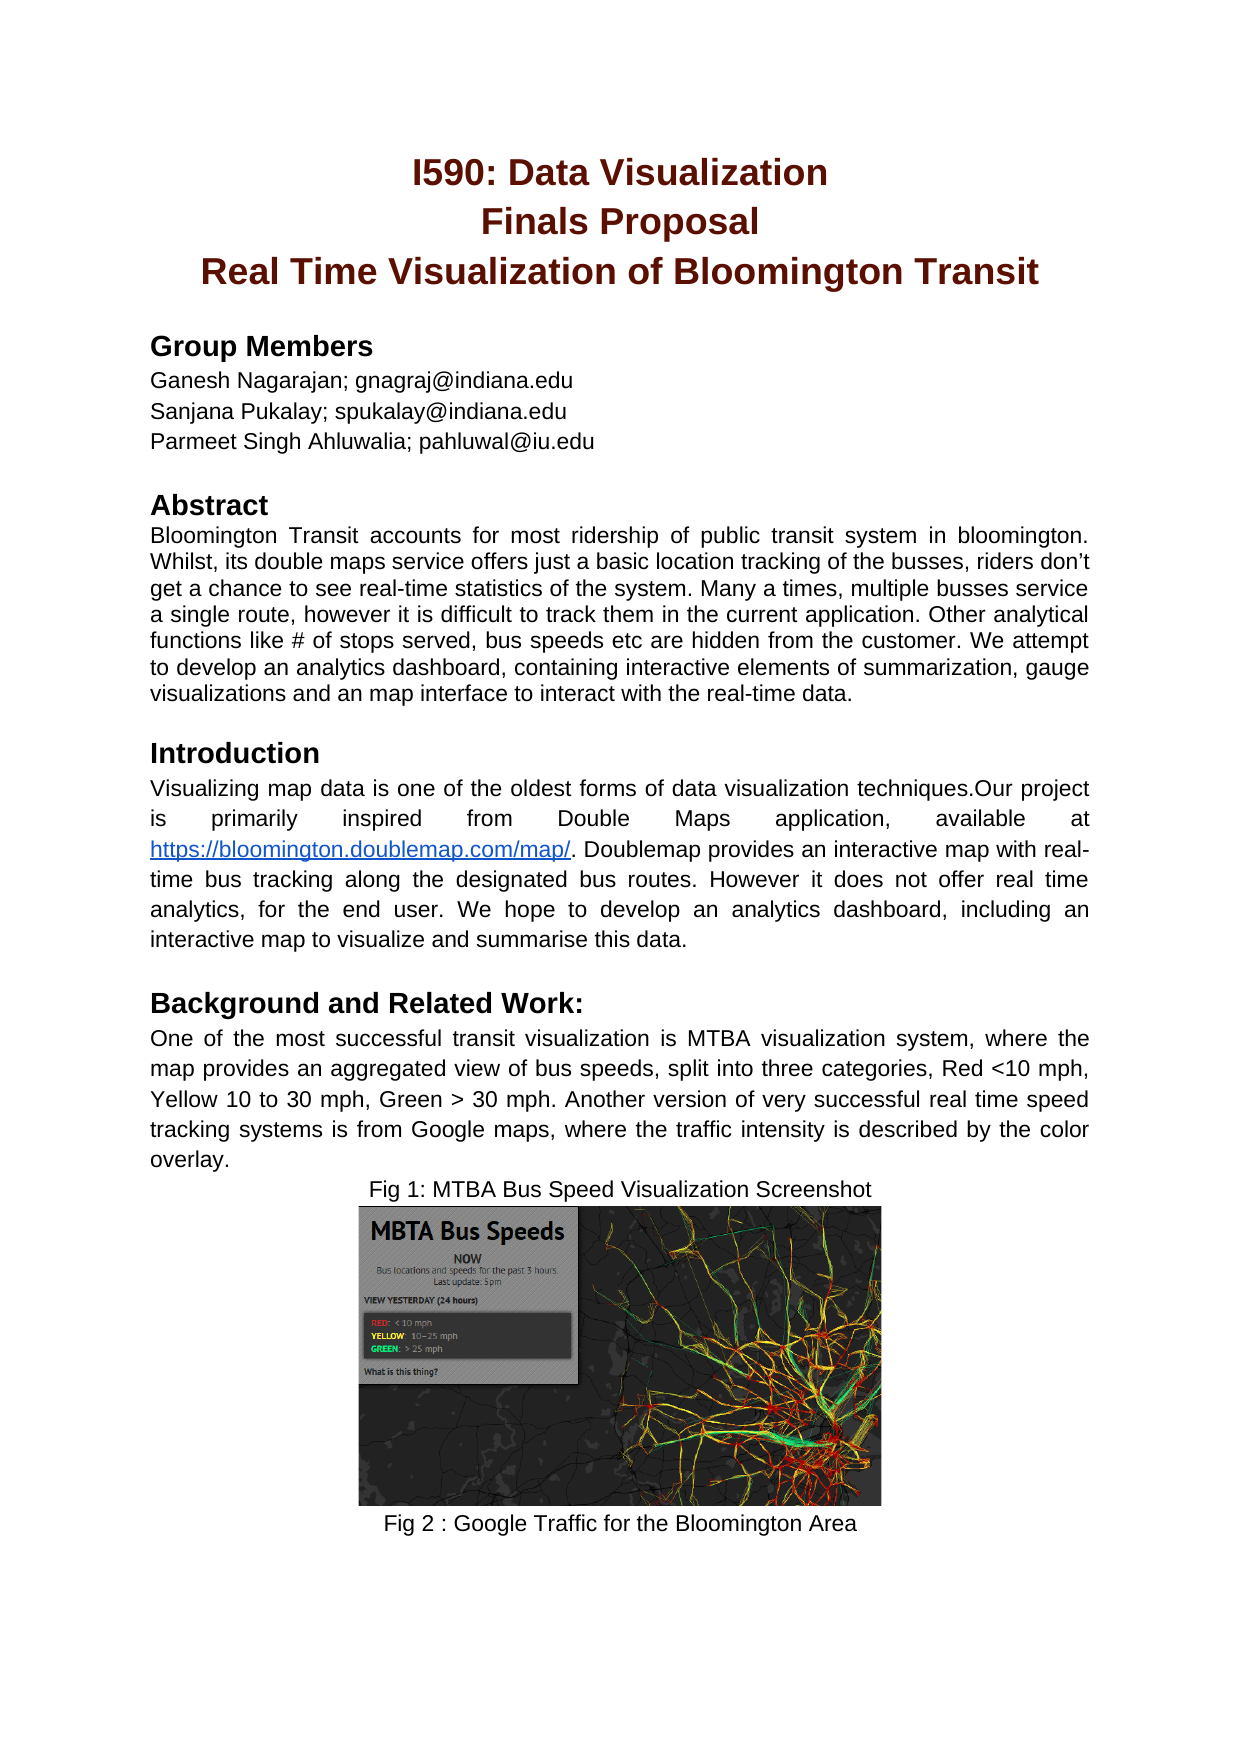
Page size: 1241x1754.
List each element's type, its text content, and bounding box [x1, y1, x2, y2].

text Introduction [150, 737, 1090, 770]
text Real Time Visualization of Bloomington Transit [150, 249, 1090, 292]
text Fig 2 : Google Traffic for the Bloomington Area [150, 1509, 1090, 1536]
text Fig 1: MTBA Bus Speed Visualization Screenshot [150, 1176, 1090, 1202]
text Ganesh Nagarajan; gnagraj@indiana.edu [150, 367, 1090, 394]
text I590: Data Visualization [150, 150, 1090, 193]
text Finals Proposal [150, 199, 1090, 243]
text Abstract [150, 488, 1090, 522]
text Sanjana Pukalay; spukalay@indiana.edu [150, 398, 1090, 424]
text Parmeet Singh Ahluwalia; pahluwal@iu.edu [150, 428, 1090, 454]
text One of the most successful transit visualization is MTBA visualization system, where the map provides an aggregated view of bus speeds, split into three categories, Red <10 mph, Yellow 10 to 30 mph, Green > 30 mph. Another version of very successful real time speed tracking systems is from Google maps, where the traffic intensity is described by the color overlay. [150, 1025, 1090, 1172]
text Group Members [150, 329, 1090, 362]
text Bloomington Transit accounts for most ridership of public transit system in bloomington. Whilst, its double maps service offers just a basic location tracking of the busses, riders don’t get a chance to see real-time statistics of the system. Many a times, multiple busses service a single route, however it is difficult to track them in the current application. Other analytical functions like # of stops served, bus speeds etc are hidden from the customer. We attempt to develop an analytics dashboard, containing interactive elements of summarization, gauge visualizations and an map interface to interact with the real-time data. [150, 522, 1090, 706]
picture [358, 1206, 882, 1506]
text Visualizing map data is one of the oldest forms of data visualization techniques.Our project is primarily inspired from Double Maps application, available at https://bloomington.doublemap.com/map/. Doublemap provides an interactive map with real-time bus tracking along the designated bus routes. However it does not offer real time analytics, for the end user. We hope to develop an analytics dashboard, including an interactive map to visualize and summarise this data. [150, 775, 1090, 952]
text Background and Related Work: [150, 987, 1090, 1020]
